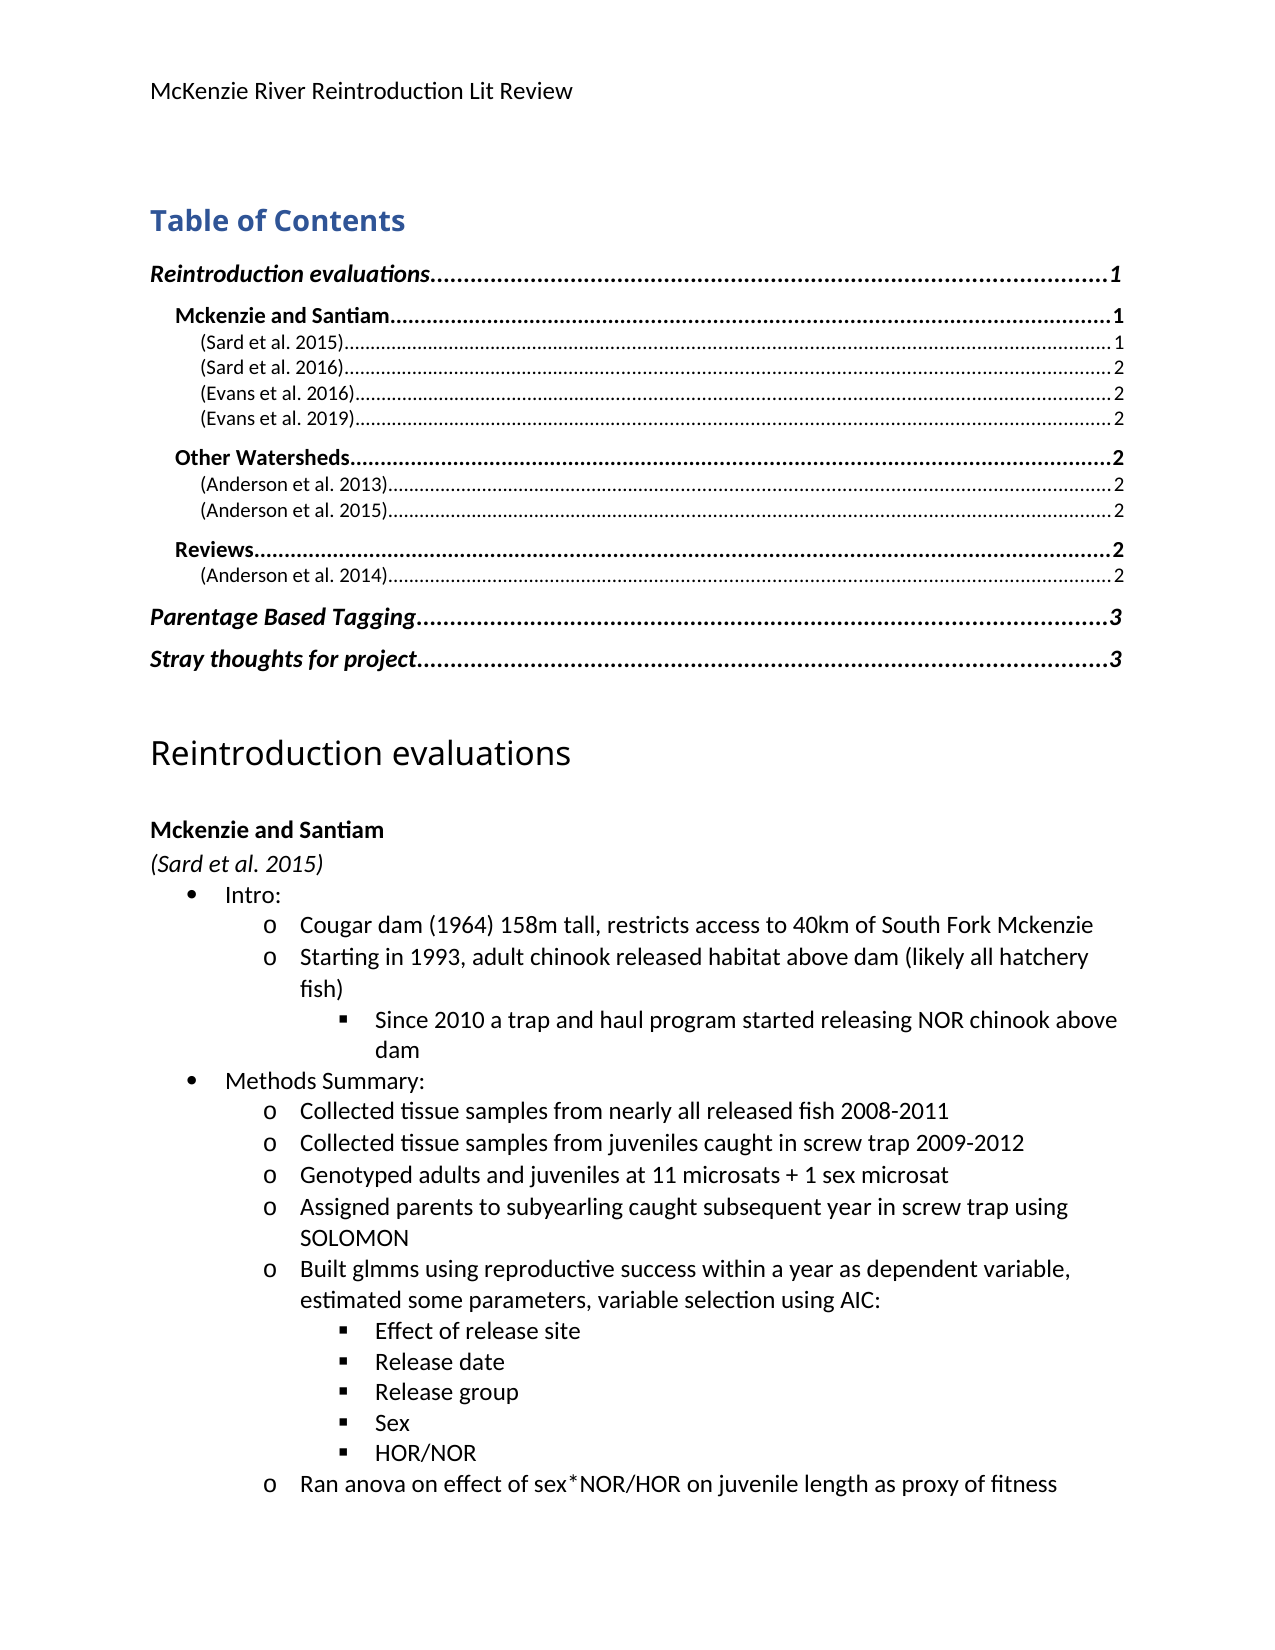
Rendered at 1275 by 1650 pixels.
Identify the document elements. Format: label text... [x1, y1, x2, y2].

list Effect of release site [337, 1315, 1125, 1346]
list Sex [337, 1407, 1125, 1437]
subtitle Reintroduction evaluations [150, 730, 1125, 775]
list Built glmms using reproductive success within a year as dependent variable, estimated some parameters, variable selection using AIC: [262, 1253, 1125, 1315]
list Release group [337, 1376, 1125, 1407]
list Starting in 1993, adult chinook released habitat above dam (likely all hatchery fish) [262, 941, 1125, 1004]
list Genotyped adults and juveniles at 11 microsats + 1 sex microsat [262, 1159, 1125, 1191]
list Intro: [187, 879, 1125, 910]
list Cougar dam (1964) 158m tall, restricts access to 40km of South Fork Mckenzie [262, 910, 1125, 941]
list Ran anova on effect of sex*NOR/HOR on juvenile length as proxy of fitness [262, 1468, 1125, 1499]
list Collected tissue samples from nearly all released fish 2008-2011 [262, 1095, 1125, 1127]
list HOR/NOR [337, 1437, 1125, 1468]
list Release date [337, 1346, 1125, 1376]
subtitle (Sard et al. 2015) [150, 849, 1125, 879]
subtitle Mckenzie and Santiam [150, 814, 1125, 844]
list Assigned parents to subyearling caught subsequent year in screw trap using SOLOMON [262, 1191, 1125, 1253]
list Collected tissue samples from juveniles caught in screw trap 2009-2012 [262, 1127, 1125, 1159]
list Since 2010 a trap and haul program started releasing NOR chinook above dam [337, 1004, 1125, 1065]
list Methods Summary: [187, 1065, 1125, 1095]
